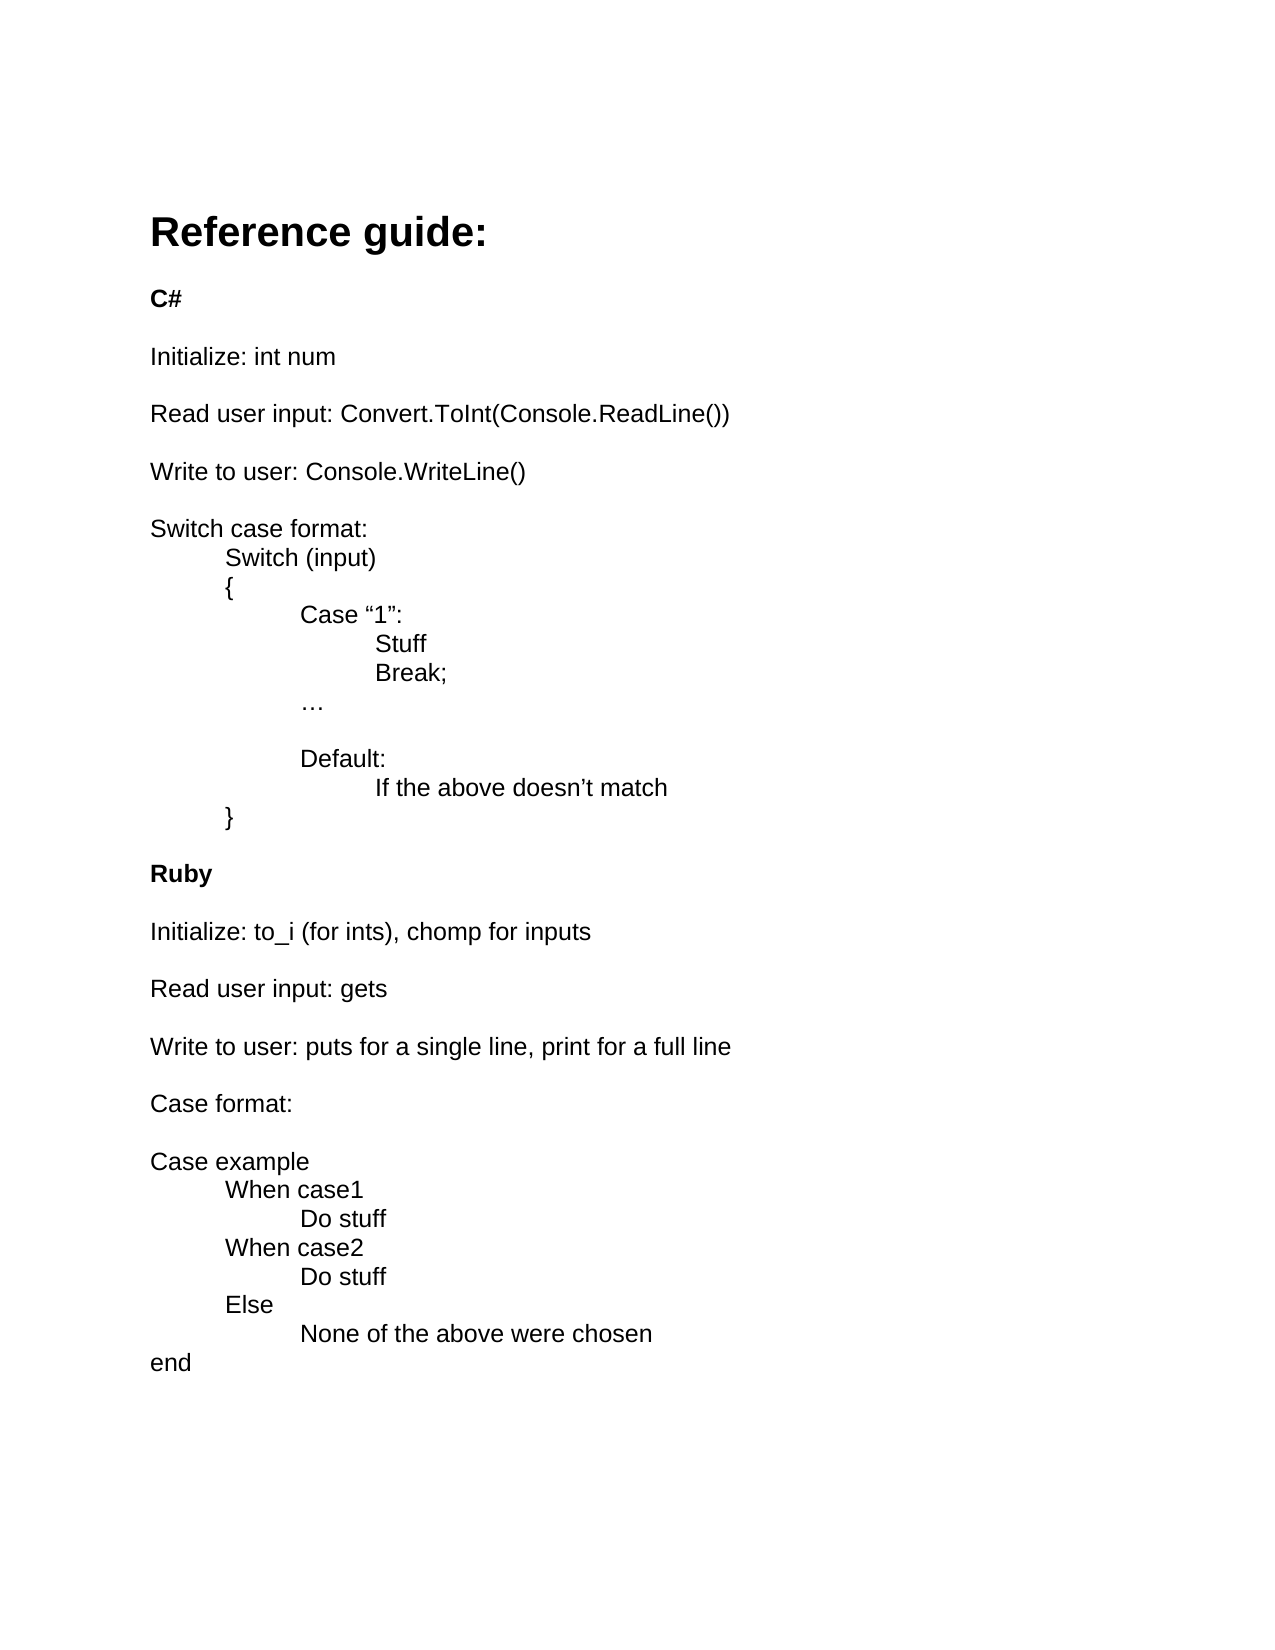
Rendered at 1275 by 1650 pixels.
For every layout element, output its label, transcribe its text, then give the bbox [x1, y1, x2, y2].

text Default: [150, 744, 1125, 773]
text Case format: [150, 1089, 1125, 1118]
text Read user input: Convert.ToInt(Console.ReadLine()) [150, 399, 1125, 428]
text … [150, 687, 1125, 715]
text Switch (input) [150, 543, 1125, 572]
text end [150, 1348, 1125, 1377]
text Case “1”: [150, 600, 1125, 629]
text Ruby [150, 859, 1125, 888]
text Break; [150, 658, 1125, 687]
text If the above doesn’t match [150, 773, 1125, 802]
text Do stuff [150, 1204, 1125, 1233]
text Read user input: gets [150, 974, 1125, 1003]
text None of the above were chosen [150, 1319, 1125, 1348]
text When case1 [150, 1175, 1125, 1204]
text Switch case format: [150, 514, 1125, 543]
text Do stuff [150, 1262, 1125, 1290]
text Write to user: Console.WriteLine() [150, 457, 1125, 485]
text Stuff [150, 629, 1125, 658]
text Reference guide: [150, 207, 1125, 255]
text C# [150, 284, 1125, 313]
text } [150, 802, 1125, 830]
text Else [150, 1290, 1125, 1319]
text Initialize: int num [150, 342, 1125, 370]
text Write to user: puts for a single line, print for a full line [150, 1032, 1125, 1060]
text When case2 [150, 1233, 1125, 1262]
text Case example [150, 1147, 1125, 1175]
text Initialize: to_i (for ints), chomp for inputs [150, 917, 1125, 945]
text { [150, 572, 1125, 600]
